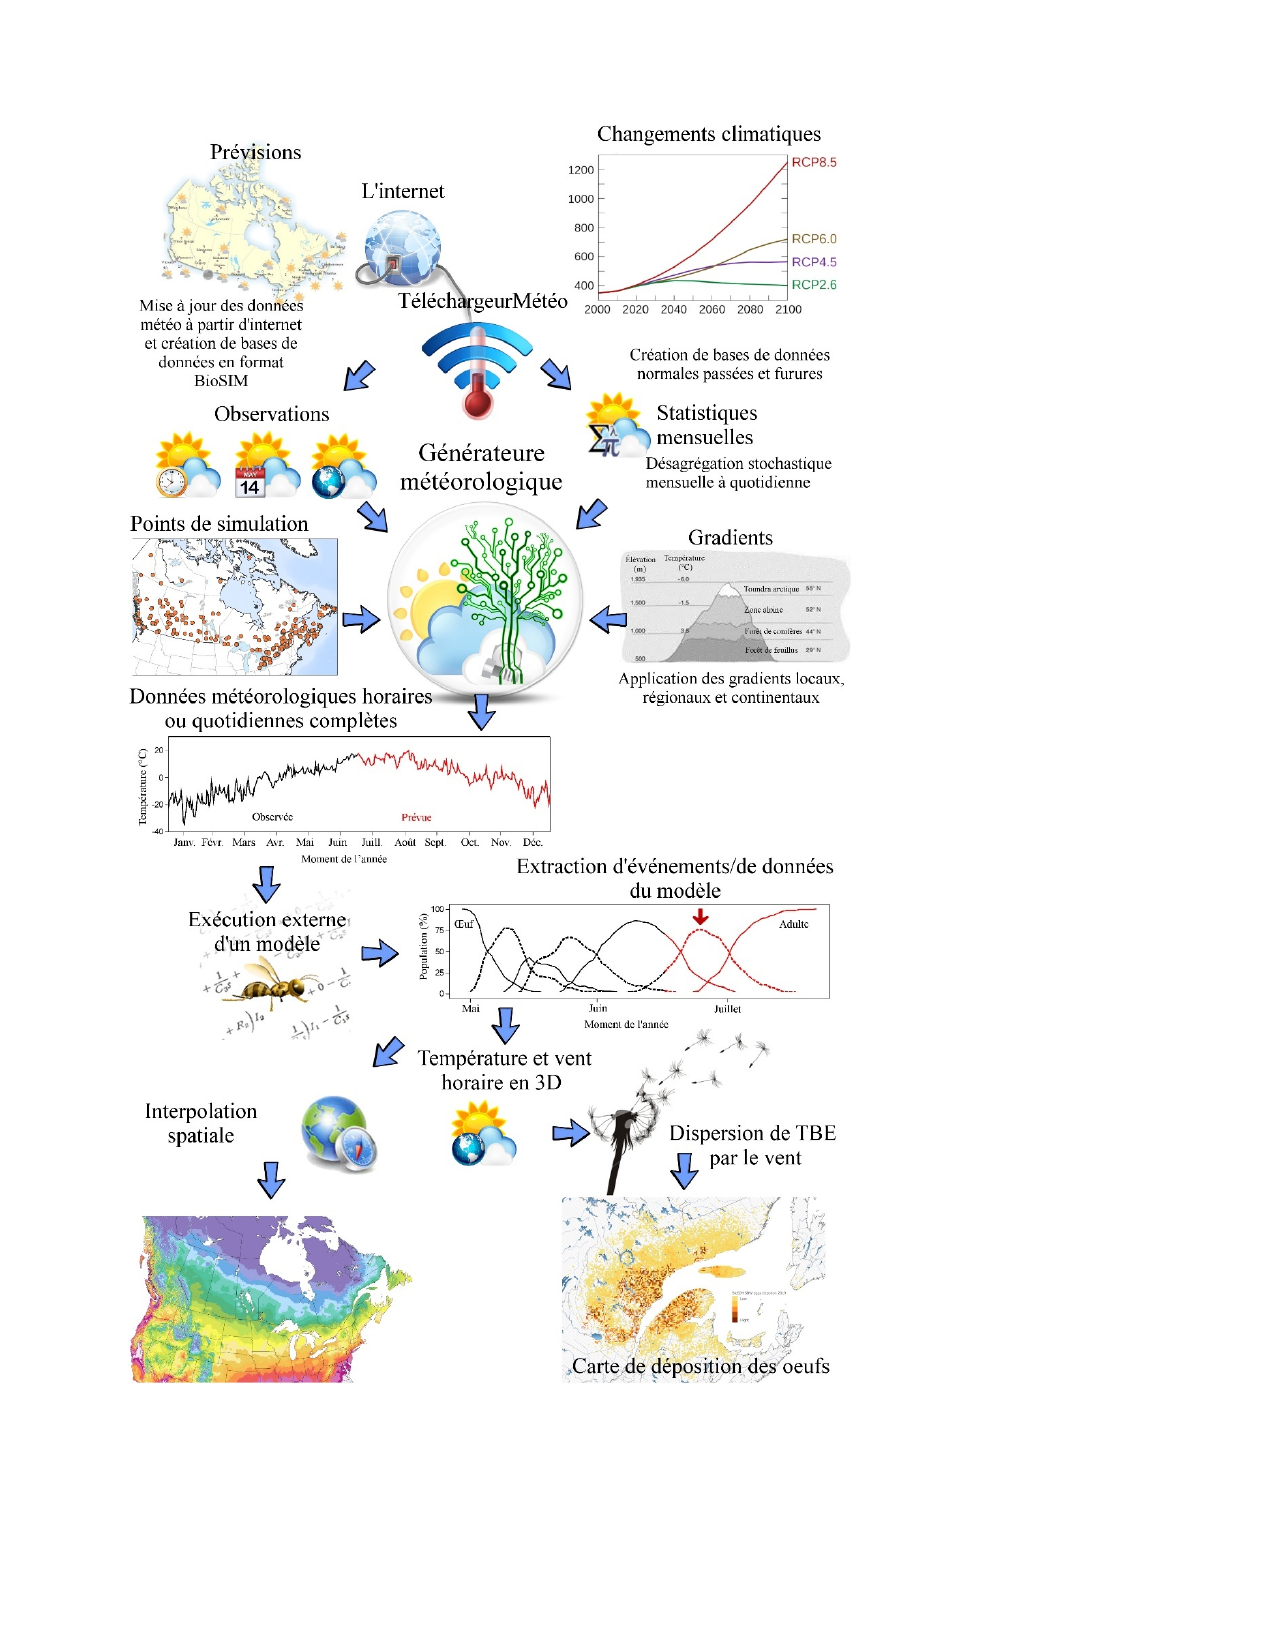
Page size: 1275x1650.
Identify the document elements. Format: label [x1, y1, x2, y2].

picture [118, 118, 853, 1391]
